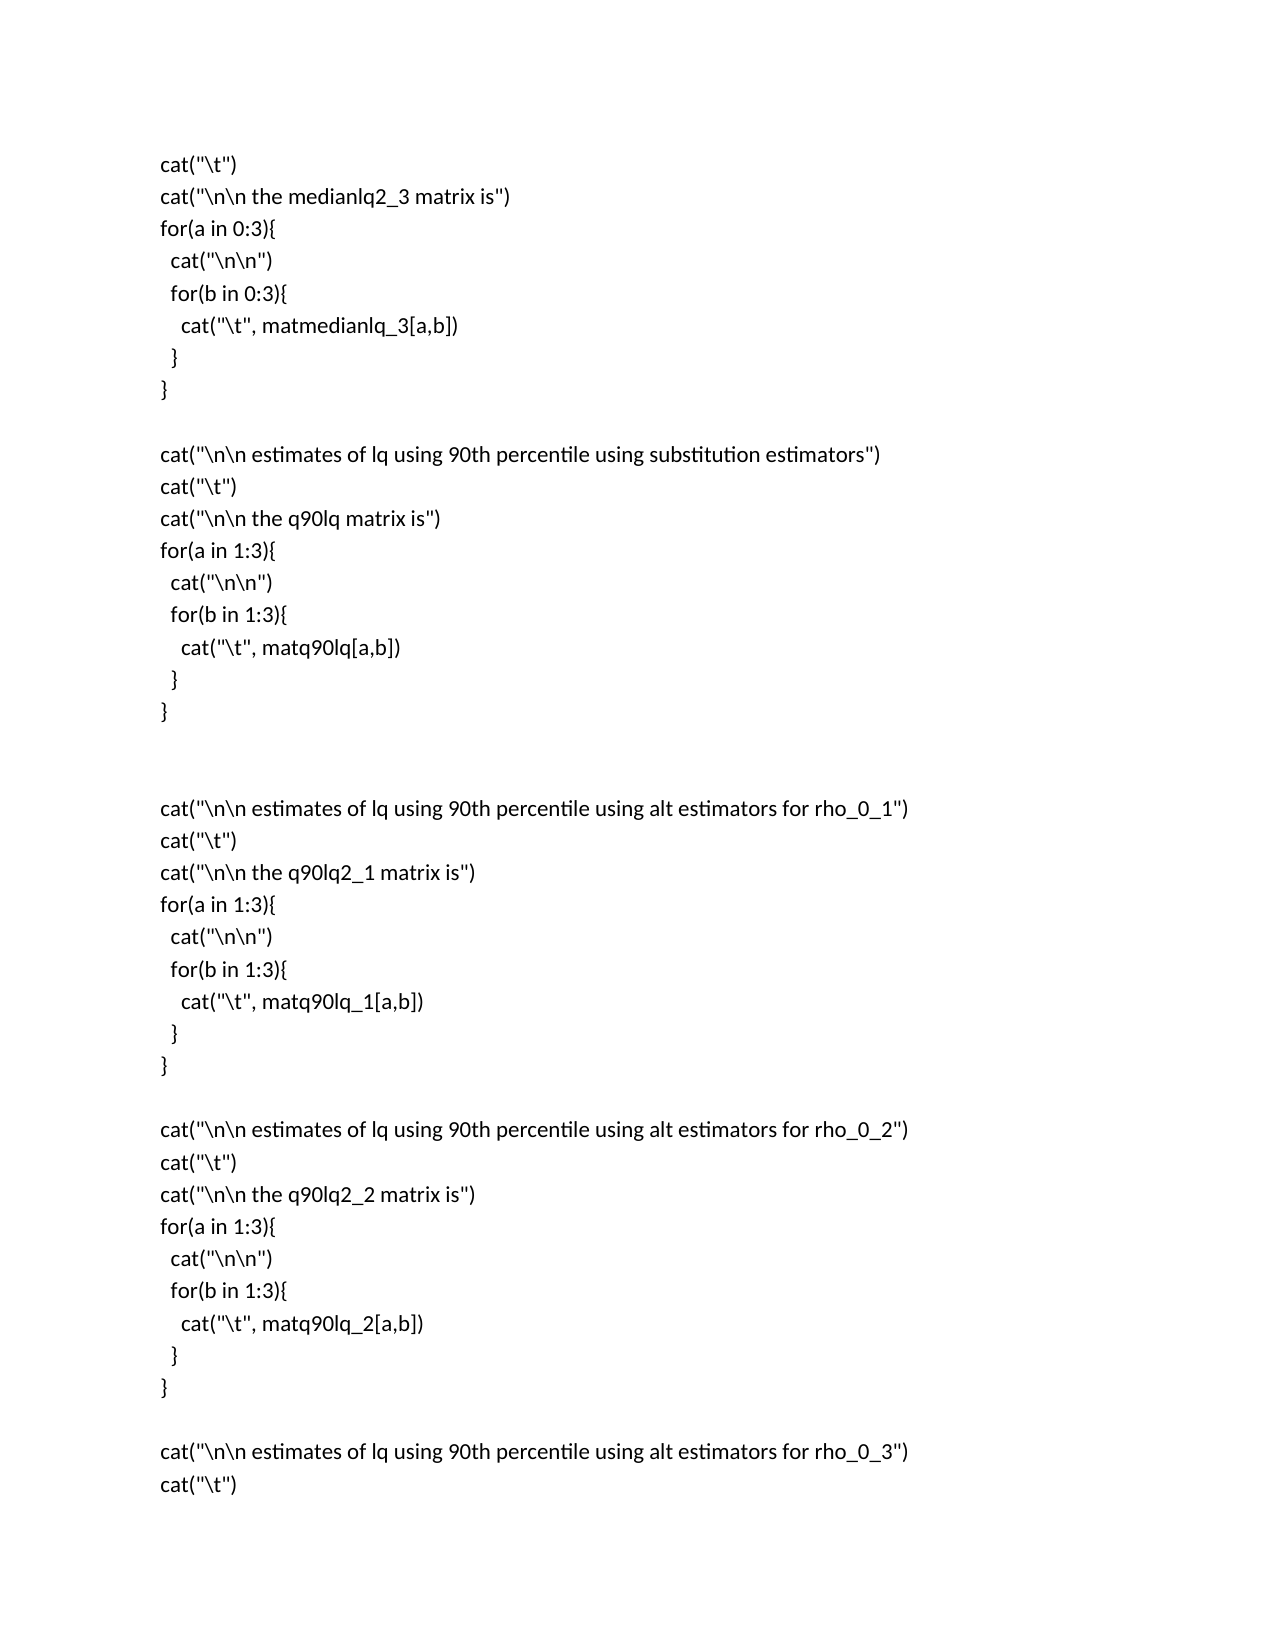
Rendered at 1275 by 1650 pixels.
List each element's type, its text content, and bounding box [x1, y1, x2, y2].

text cat("\n\n the medianlq2_3 matrix is") [150, 182, 1125, 210]
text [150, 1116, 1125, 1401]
text cat("\t", matmedianlq_3[a,b]) [150, 311, 1125, 339]
text for(a in 0:3){ [150, 214, 1125, 242]
text for(b in 0:3){ [150, 279, 1125, 307]
text cat("\t") [150, 150, 1125, 178]
text } [150, 375, 1125, 403]
text cat("\n\n estimates of lq using 90th percentile using substitution estimators") [150, 440, 1125, 468]
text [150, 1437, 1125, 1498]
text cat("\n\n") [150, 247, 1125, 274]
text } [150, 343, 1125, 371]
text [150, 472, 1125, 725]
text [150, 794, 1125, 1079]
